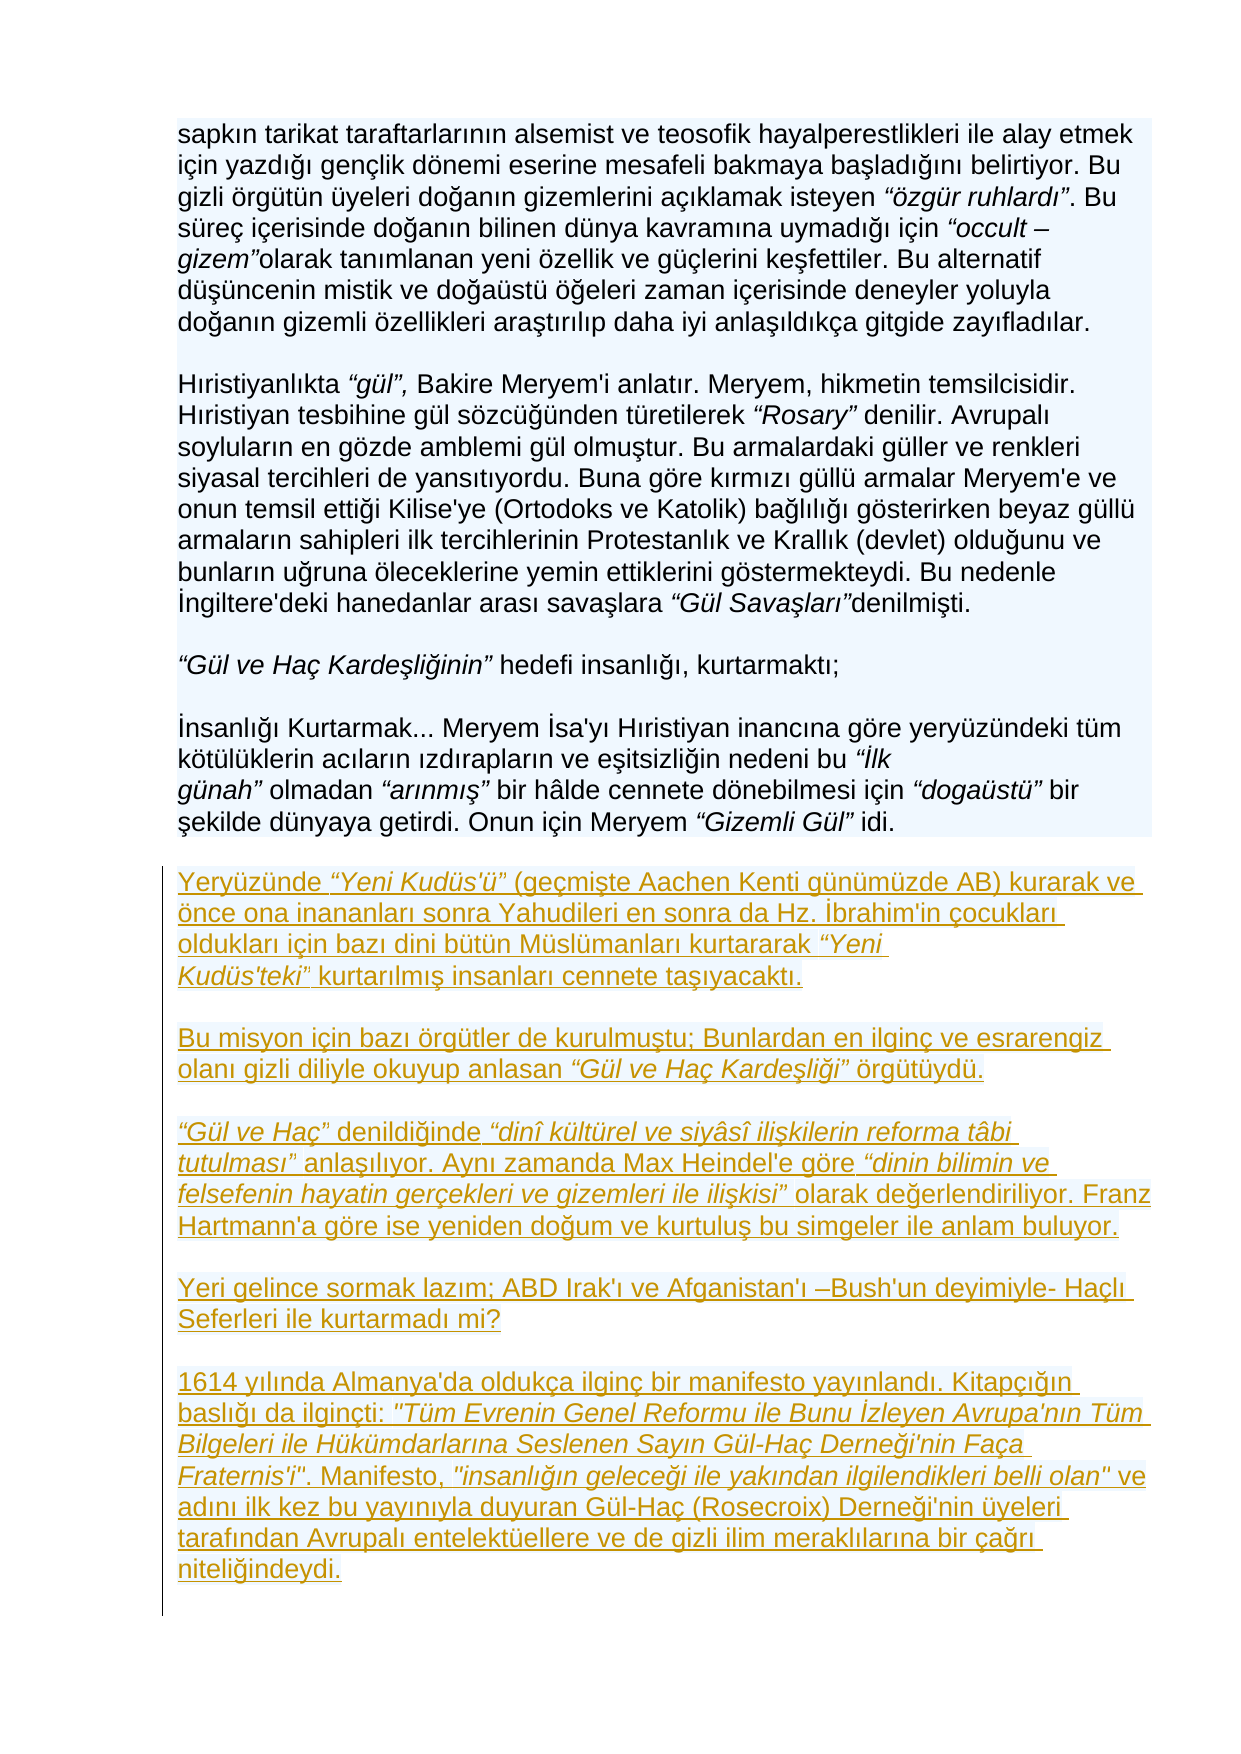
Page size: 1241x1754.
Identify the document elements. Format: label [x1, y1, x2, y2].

text [177, 118, 1152, 837]
